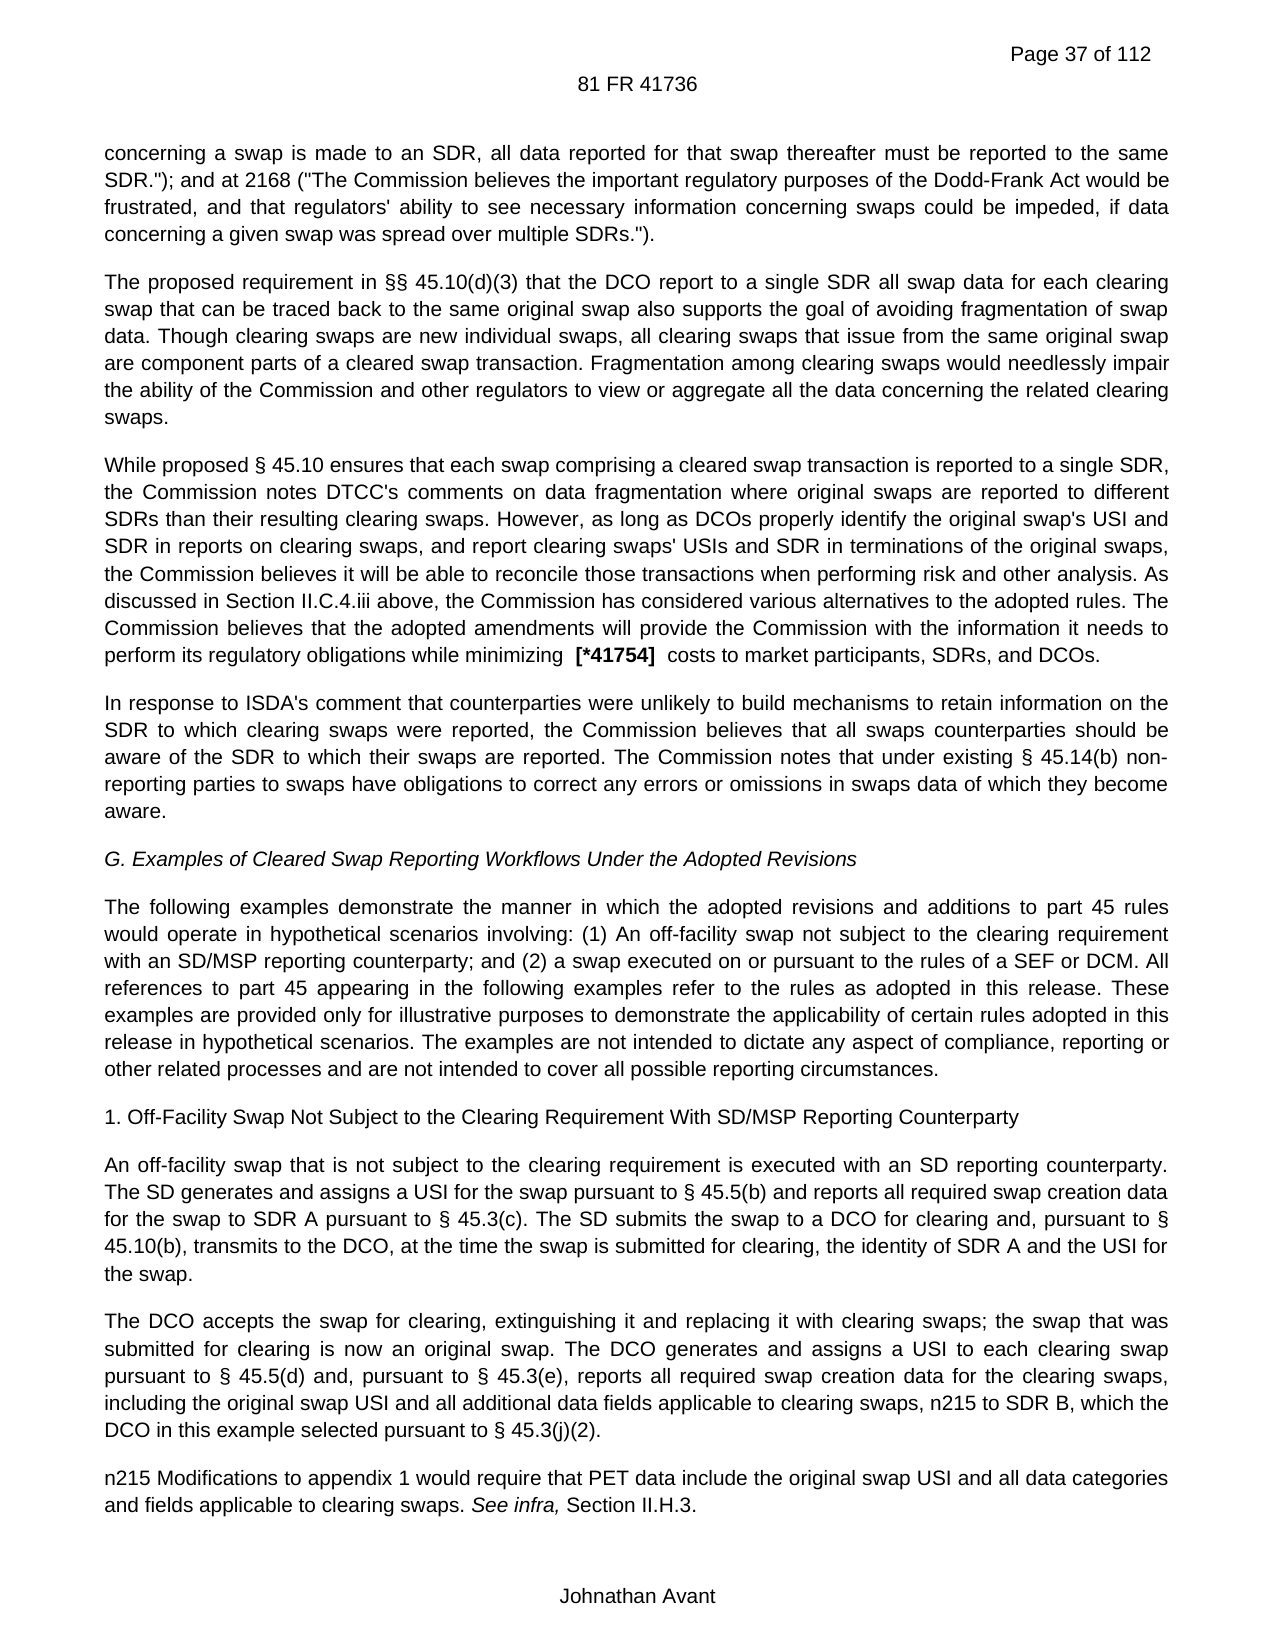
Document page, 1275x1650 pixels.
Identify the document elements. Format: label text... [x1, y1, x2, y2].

text In response to ISDA's comment that counterparties were unlikely to build mechanisms to retain information on the SDR to which clearing swaps were reported, the Commission believes that all swaps counterparties should be aware of the SDR to which their swaps are reported. The Commission notes that under existing § 45.14(b) non-reporting parties to swaps have obligations to correct any errors or omissions in swaps data of which they become aware. [104, 687, 1171, 823]
text n215 Modifications to appendix 1 would require that PET data include the original swap USI and all data categories and fields applicable to clearing swaps. See infra, Section II.H.3. [104, 1462, 1171, 1517]
text G. Examples of Cleared Swap Reporting Workflows Under the Adopted Revisions [104, 844, 1171, 871]
text While proposed § 45.10 ensures that each swap comprising a cleared swap transaction is reported to a single SDR, the Commission notes DTCC's comments on data fragmentation where original swaps are reported to different SDRs than their resulting clearing swaps. However, as long as DCOs properly identify the original swap's USI and SDR in reports on clearing swaps, and report clearing swaps' USIs and SDR in terminations of the original swaps, the Commission believes it will be able to reconcile those transactions when performing risk and other analysis. As discussed in Section II.C.4.iii above, the Commission has considered various alternatives to the adopted rules. The Commission believes that the adopted amendments will provide the Commission with the information it needs to perform its regulatory obligations while minimizing [*41754] costs to market participants, SDRs, and DCOs. [104, 450, 1171, 667]
text An off-facility swap that is not subject to the clearing requirement is executed with an SD reporting counterparty. The SD generates and assigns a USI for the swap pursuant to § 45.5(b) and reports all required swap creation data for the swap to SDR A pursuant to § 45.3(c). The SD submits the swap to a DCO for clearing and, pursuant to § 45.10(b), transmits to the DCO, at the time the swap is submitted for clearing, the identity of SDR A and the USI for the swap. [104, 1150, 1171, 1285]
text The following examples demonstrate the manner in which the adopted revisions and additions to part 45 rules would operate in hypothetical scenarios involving: (1) An off-facility swap not subject to the clearing requirement with an SD/MSP reporting counterparty; and (2) a swap executed on or pursuant to the rules of a SEF or DCM. All references to part 45 appearing in the following examples refer to the rules as adopted in this release. These examples are provided only for illustrative purposes to demonstrate the applicability of certain rules adopted in this release in hypothetical scenarios. The examples are not intended to dictate any aspect of compliance, reporting or other related processes and are not intended to cover all possible reporting circumstances. [104, 892, 1171, 1081]
text The DCO accepts the swap for clearing, extinguishing it and replacing it with clearing swaps; the swap that was submitted for clearing is now an original swap. The DCO generates and assigns a USI to each clearing swap pursuant to § 45.5(d) and, pursuant to § 45.3(e), reports all required swap creation data for the clearing swaps, including the original swap USI and all additional data fields applicable to clearing swaps, n215 to SDR B, which the DCO in this example selected pursuant to § 45.3(j)(2). [104, 1306, 1171, 1442]
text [104, 137, 1171, 246]
text The proposed requirement in §§ 45.10(d)(3) that the DCO report to a single SDR all swap data for each clearing swap that can be traced back to the same original swap also supports the goal of avoiding fragmentation of swap data. Though clearing swaps are new individual swaps, all clearing swaps that issue from the same original swap are component parts of a cleared swap transaction. Fragmentation among clearing swaps would needlessly impair the ability of the Commission and other regulators to view or aggregate all the data concerning the related clearing swaps. [104, 267, 1171, 429]
text 1. Off-Facility Swap Not Subject to the Clearing Requirement With SD/MSP Reporting Counterparty [104, 1102, 1171, 1129]
